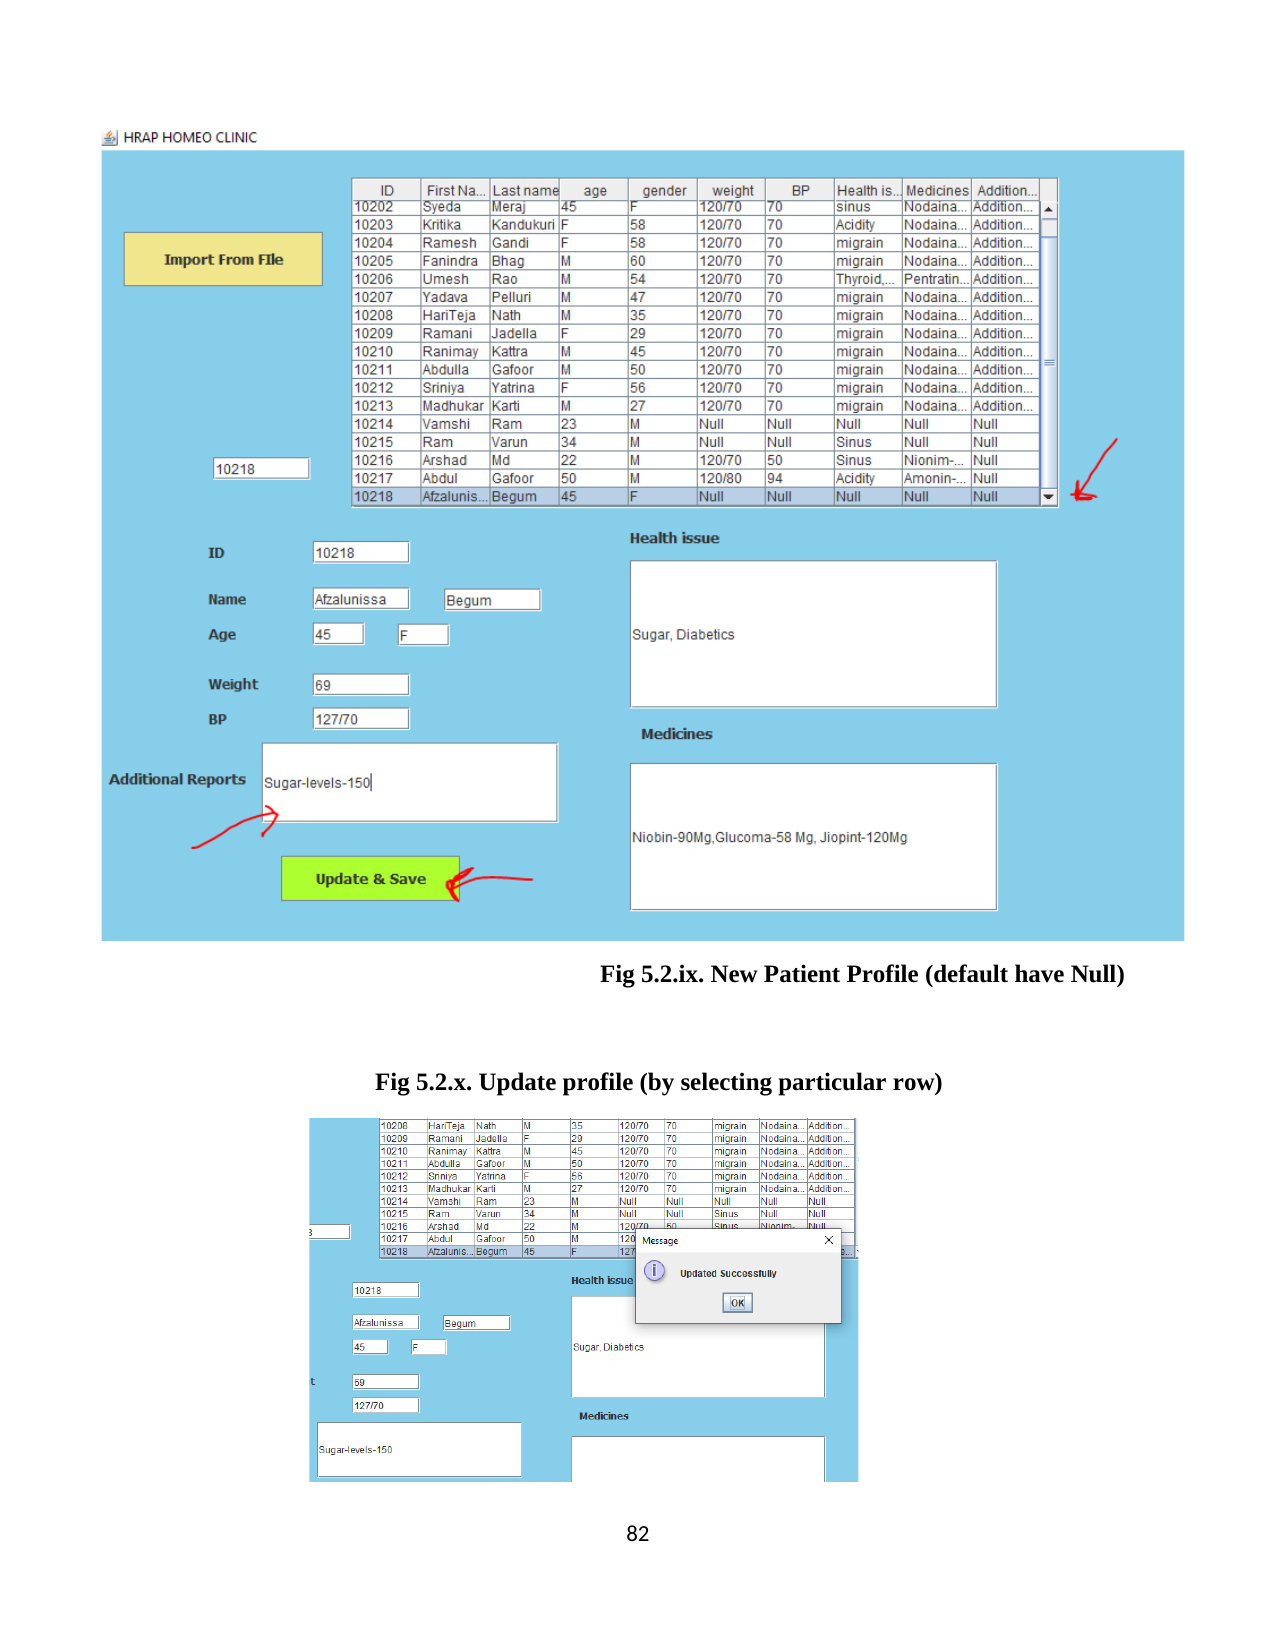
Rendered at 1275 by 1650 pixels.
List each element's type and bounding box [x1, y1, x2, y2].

picture [101, 130, 1185, 940]
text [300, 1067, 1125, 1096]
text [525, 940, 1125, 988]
picture [309, 1118, 859, 1481]
